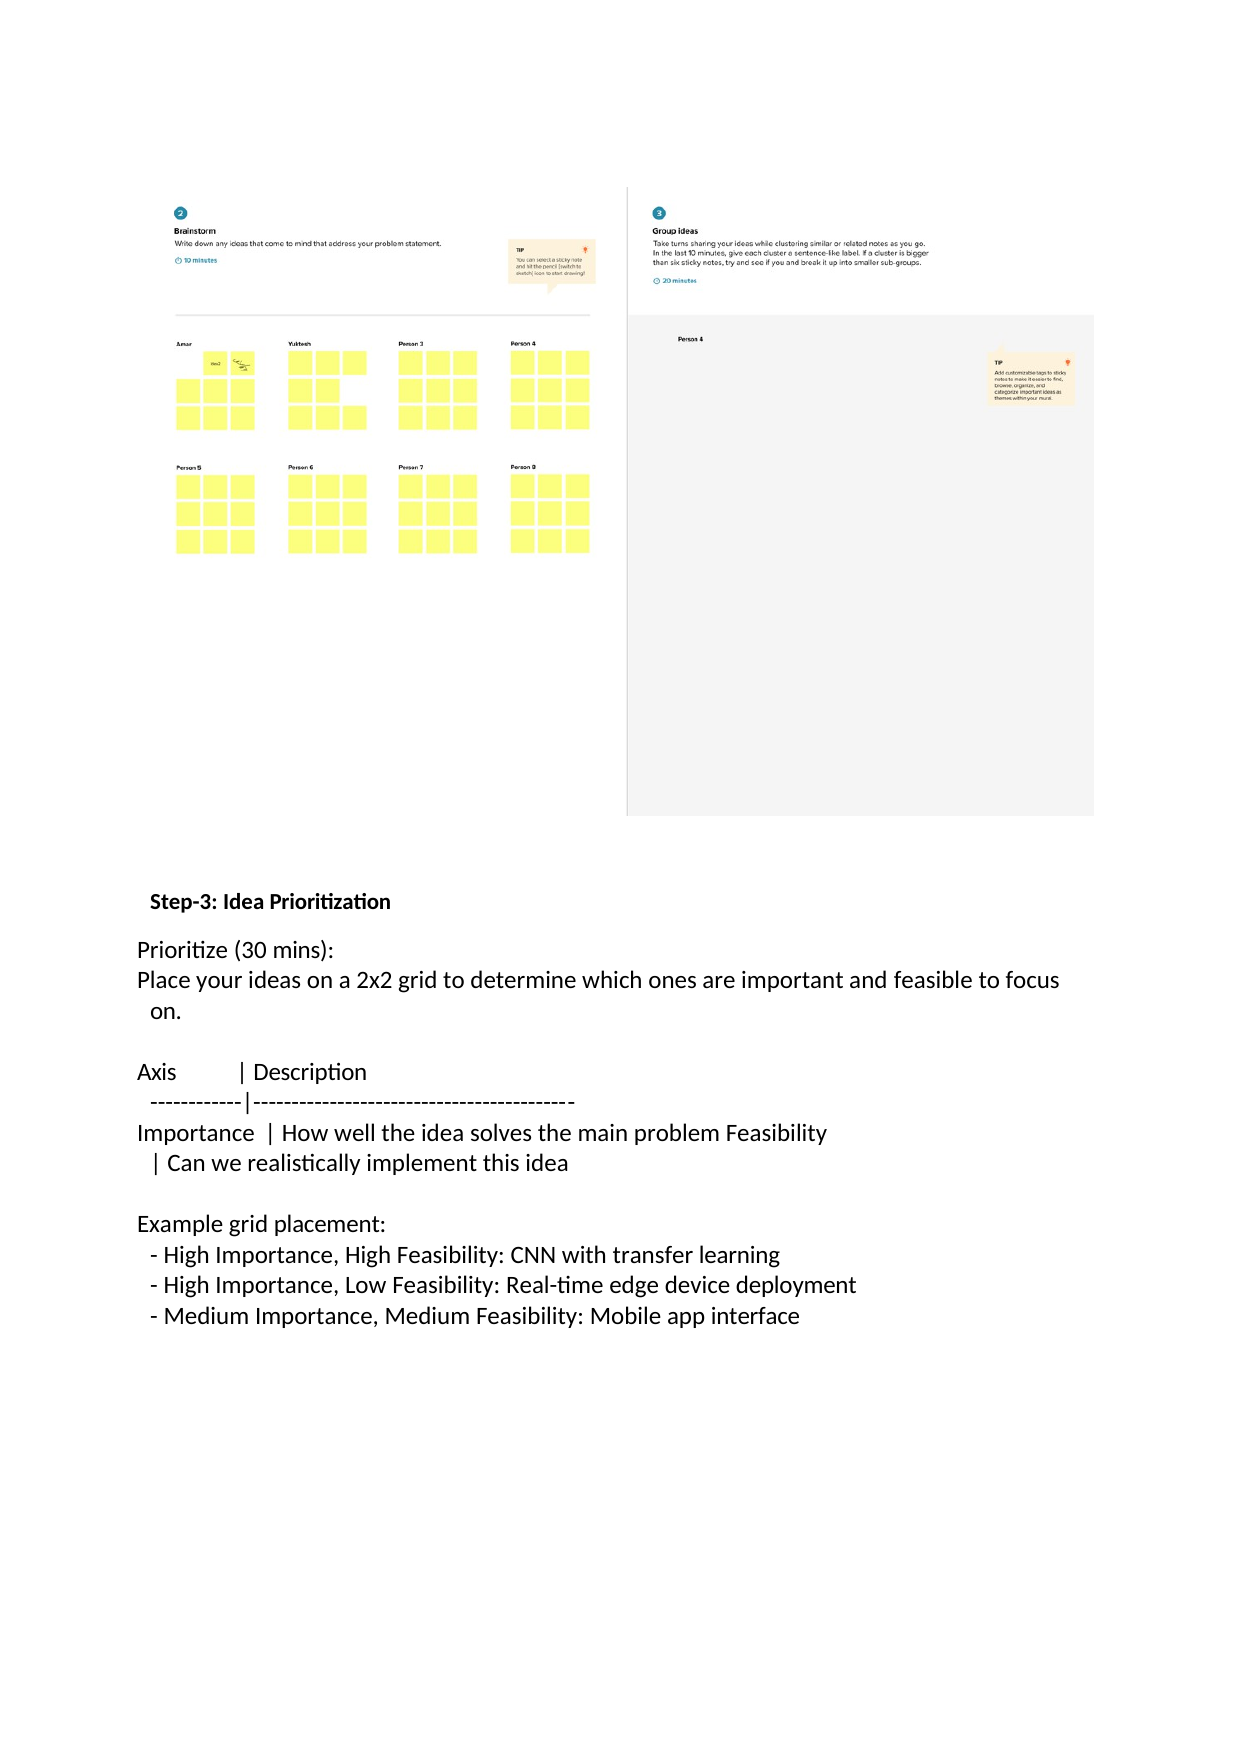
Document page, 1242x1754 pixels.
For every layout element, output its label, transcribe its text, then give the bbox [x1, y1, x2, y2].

text Step-3: Idea Prioritization [150, 887, 1094, 915]
text Example grid placement: [137, 1208, 1094, 1239]
text Place your ideas on a 2x2 grid to determine which ones are important and feasible to focus on. [137, 964, 1090, 1025]
picture [173, 187, 1094, 816]
text Importance | How well the idea solves the main problem Feasibility | Can we realistically implement this idea [137, 1117, 828, 1178]
list High Importance, Low Feasibility: Real-time edge device deployment [150, 1269, 1094, 1300]
text Axis | Description [137, 1056, 1094, 1086]
list High Importance, High Feasibility: CNN with transfer learning [150, 1239, 1094, 1269]
list Medium Importance, Medium Feasibility: Mobile app interface [150, 1300, 1094, 1331]
text Prioritize (30 mins): [137, 934, 1094, 964]
text ------------|------------------------------------------ [150, 1086, 1094, 1117]
